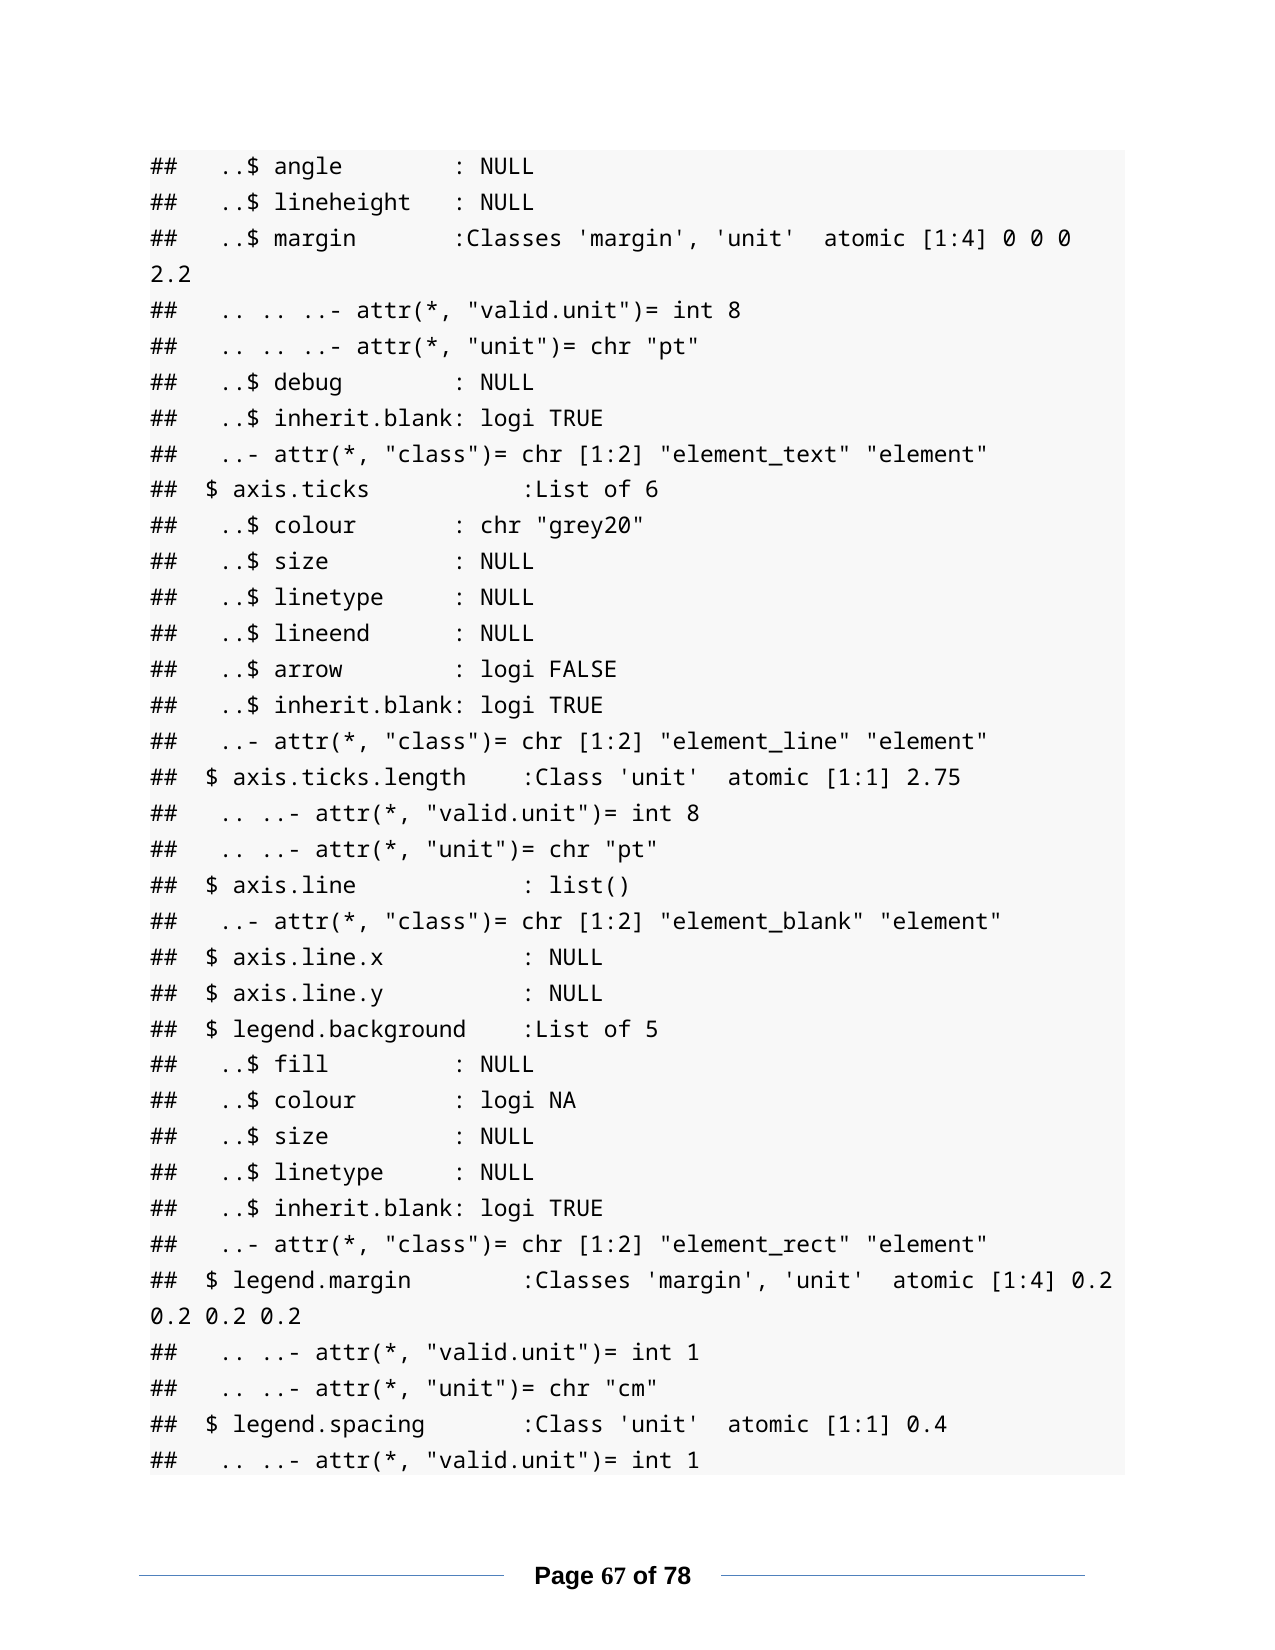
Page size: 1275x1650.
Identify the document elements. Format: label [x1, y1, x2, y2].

text [150, 150, 1125, 1475]
